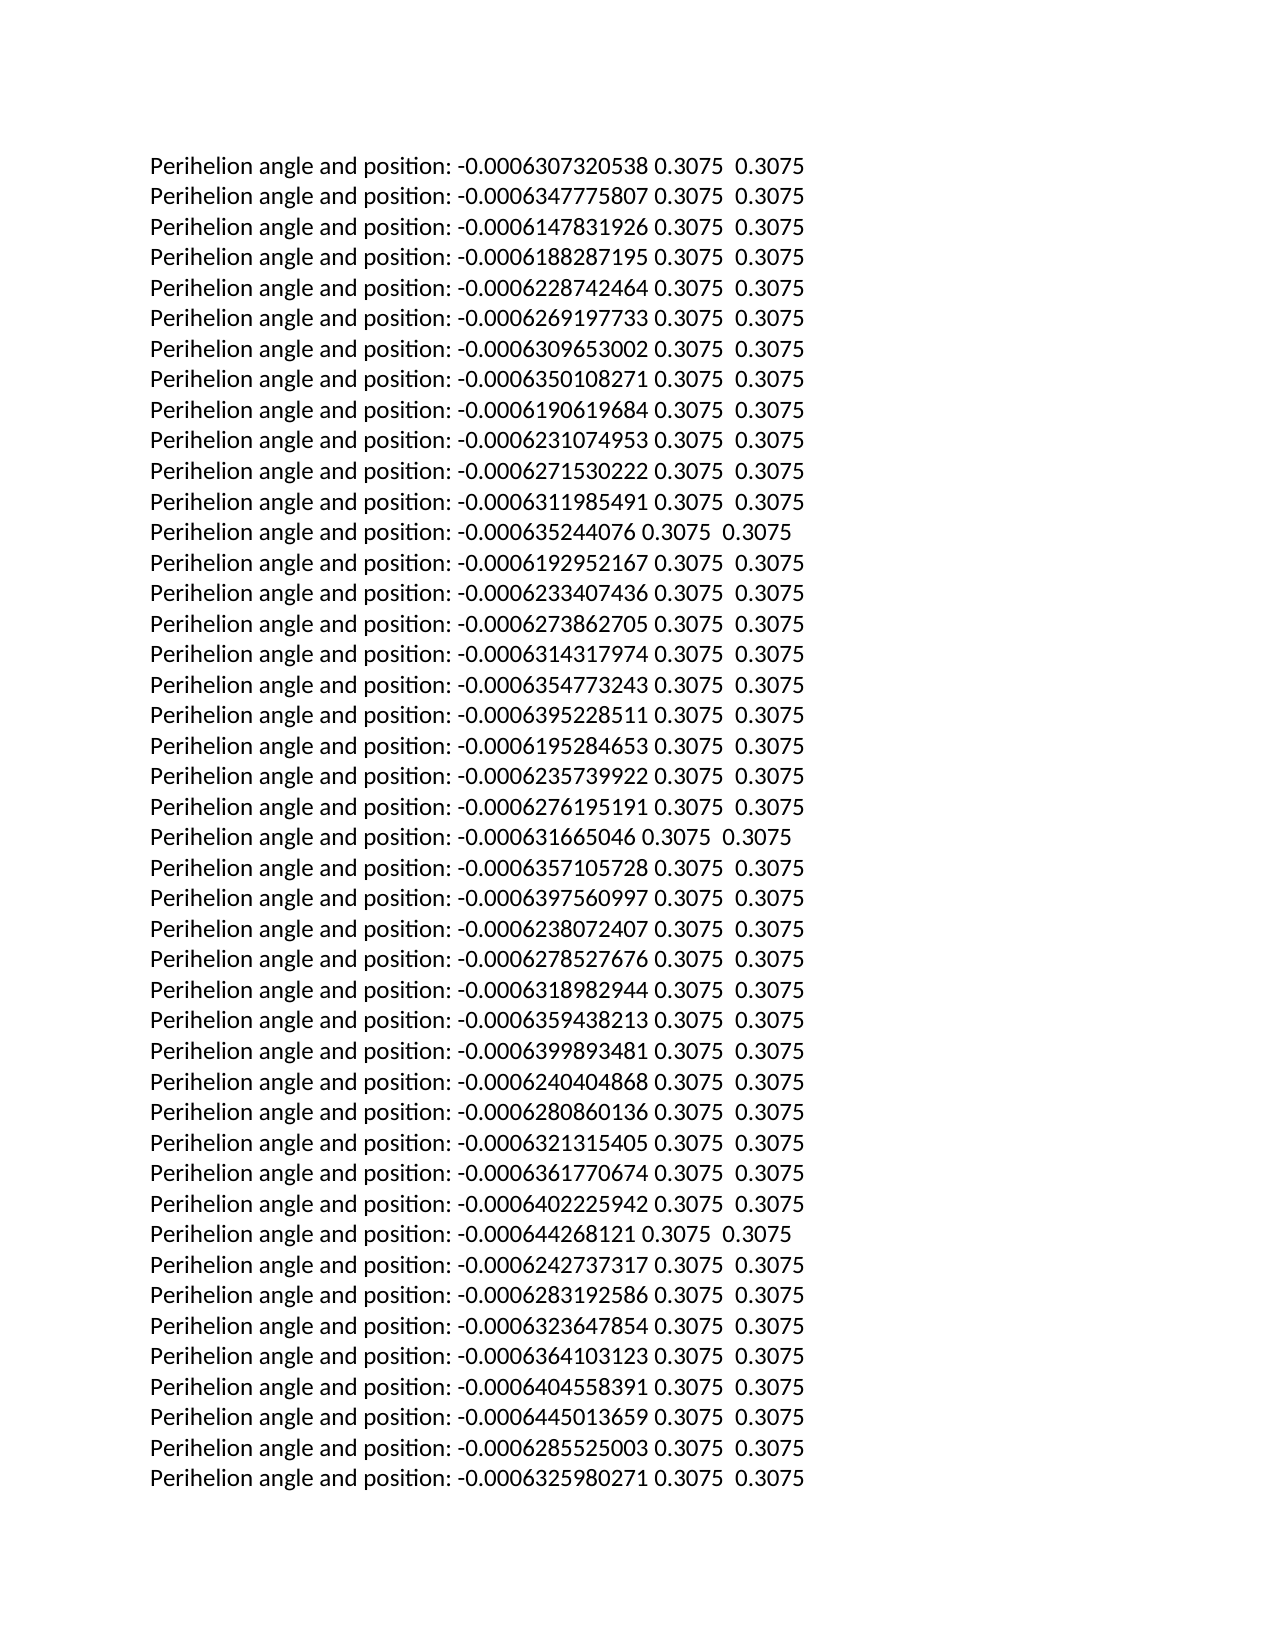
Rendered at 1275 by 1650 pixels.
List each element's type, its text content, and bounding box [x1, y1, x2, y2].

text Perihelion angle and position: -0.0006321315405 0.3075 0.3075 [150, 1127, 1125, 1157]
text Perihelion angle and position: -0.000635244076 0.3075 0.3075 [150, 516, 1125, 547]
text Perihelion angle and position: -0.0006195284653 0.3075 0.3075 [150, 730, 1125, 760]
text Perihelion angle and position: -0.0006276195191 0.3075 0.3075 [150, 791, 1125, 821]
text Perihelion angle and position: -0.0006445013659 0.3075 0.3075 [150, 1401, 1125, 1432]
text Perihelion angle and position: -0.0006231074953 0.3075 0.3075 [150, 425, 1125, 455]
text Perihelion angle and position: -0.0006269197733 0.3075 0.3075 [150, 303, 1125, 333]
text Perihelion angle and position: -0.0006192952167 0.3075 0.3075 [150, 547, 1125, 577]
text Perihelion angle and position: -0.0006228742464 0.3075 0.3075 [150, 272, 1125, 303]
text Perihelion angle and position: -0.0006359438213 0.3075 0.3075 [150, 1004, 1125, 1035]
text Perihelion angle and position: -0.0006311985491 0.3075 0.3075 [150, 486, 1125, 516]
text Perihelion angle and position: -0.0006357105728 0.3075 0.3075 [150, 852, 1125, 882]
text Perihelion angle and position: -0.0006285525003 0.3075 0.3075 [150, 1432, 1125, 1462]
text Perihelion angle and position: -0.0006273862705 0.3075 0.3075 [150, 608, 1125, 638]
text Perihelion angle and position: -0.0006318982944 0.3075 0.3075 [150, 974, 1125, 1004]
text Perihelion angle and position: -0.0006309653002 0.3075 0.3075 [150, 333, 1125, 364]
text Perihelion angle and position: -0.0006242737317 0.3075 0.3075 [150, 1249, 1125, 1279]
text Perihelion angle and position: -0.0006240404868 0.3075 0.3075 [150, 1066, 1125, 1096]
text Perihelion angle and position: -0.0006314317974 0.3075 0.3075 [150, 638, 1125, 669]
text Perihelion angle and position: -0.0006238072407 0.3075 0.3075 [150, 913, 1125, 943]
text Perihelion angle and position: -0.0006361770674 0.3075 0.3075 [150, 1157, 1125, 1188]
text Perihelion angle and position: -0.0006395228511 0.3075 0.3075 [150, 699, 1125, 730]
text Perihelion angle and position: -0.0006364103123 0.3075 0.3075 [150, 1340, 1125, 1371]
text Perihelion angle and position: -0.0006233407436 0.3075 0.3075 [150, 577, 1125, 608]
text Perihelion angle and position: -0.0006325980271 0.3075 0.3075 [150, 1462, 1125, 1493]
text Perihelion angle and position: -0.0006307320538 0.3075 0.3075 [150, 150, 1125, 181]
text Perihelion angle and position: -0.0006147831926 0.3075 0.3075 [150, 211, 1125, 242]
text Perihelion angle and position: -0.0006188287195 0.3075 0.3075 [150, 242, 1125, 272]
text Perihelion angle and position: -0.000631665046 0.3075 0.3075 [150, 821, 1125, 852]
text Perihelion angle and position: -0.0006190619684 0.3075 0.3075 [150, 394, 1125, 425]
text Perihelion angle and position: -0.0006283192586 0.3075 0.3075 [150, 1279, 1125, 1310]
text Perihelion angle and position: -0.000644268121 0.3075 0.3075 [150, 1218, 1125, 1249]
text Perihelion angle and position: -0.0006278527676 0.3075 0.3075 [150, 943, 1125, 974]
text Perihelion angle and position: -0.0006280860136 0.3075 0.3075 [150, 1096, 1125, 1127]
text Perihelion angle and position: -0.0006354773243 0.3075 0.3075 [150, 669, 1125, 699]
text Perihelion angle and position: -0.0006235739922 0.3075 0.3075 [150, 760, 1125, 791]
text Perihelion angle and position: -0.0006402225942 0.3075 0.3075 [150, 1188, 1125, 1218]
text Perihelion angle and position: -0.0006347775807 0.3075 0.3075 [150, 181, 1125, 211]
text Perihelion angle and position: -0.0006323647854 0.3075 0.3075 [150, 1310, 1125, 1340]
text Perihelion angle and position: -0.0006350108271 0.3075 0.3075 [150, 364, 1125, 394]
text Perihelion angle and position: -0.0006397560997 0.3075 0.3075 [150, 882, 1125, 913]
text Perihelion angle and position: -0.0006404558391 0.3075 0.3075 [150, 1371, 1125, 1401]
text Perihelion angle and position: -0.0006399893481 0.3075 0.3075 [150, 1035, 1125, 1066]
text Perihelion angle and position: -0.0006271530222 0.3075 0.3075 [150, 455, 1125, 486]
